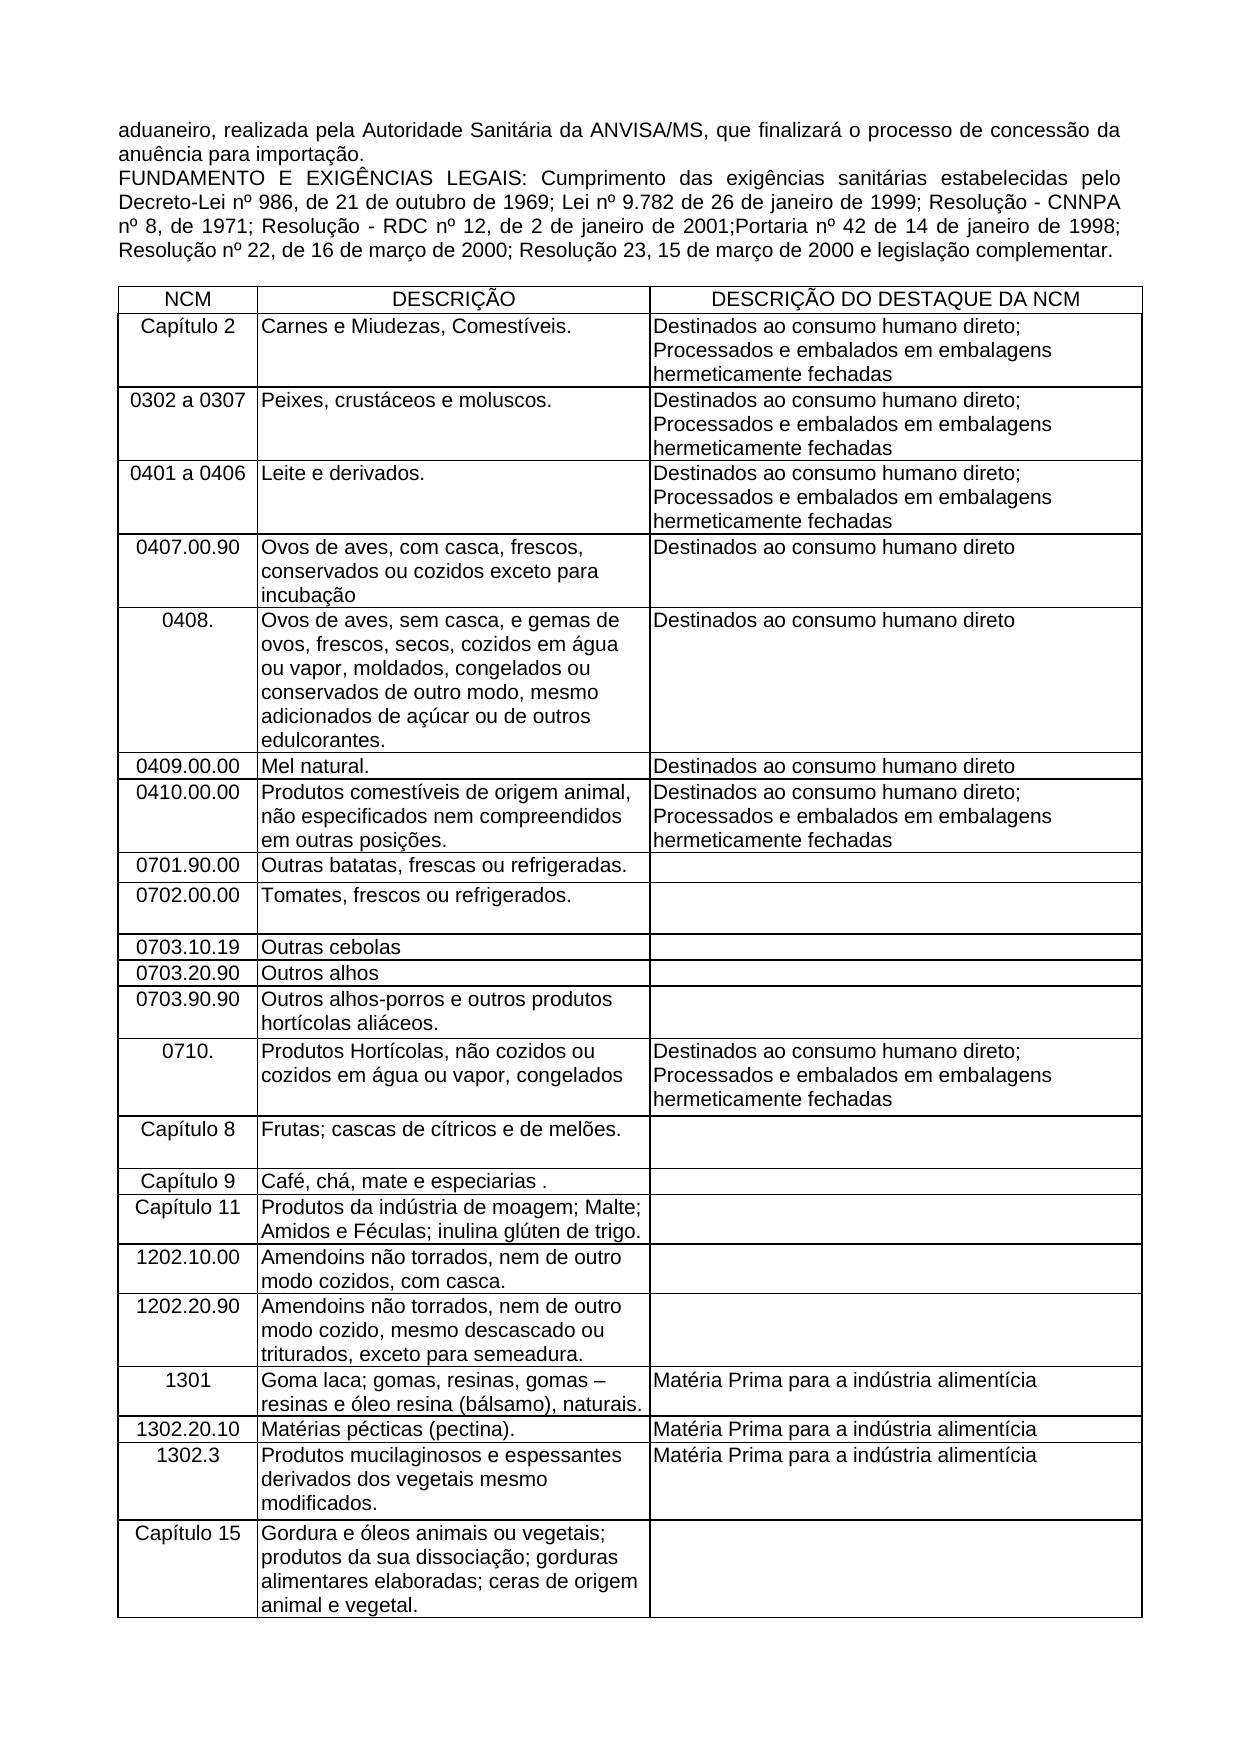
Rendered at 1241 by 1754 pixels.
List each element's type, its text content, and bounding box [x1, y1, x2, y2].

table_cell [651, 961, 1141, 985]
table_cell 0302 a 0307 [119, 388, 257, 460]
table_cell 0710. [119, 1039, 257, 1115]
table_cell Leite e derivados. [258, 461, 649, 533]
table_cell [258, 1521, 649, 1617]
table_cell Destinados ao consumo humano direto; Processados e embalados em embalagens hermeticamente fechadas [651, 388, 1141, 460]
table_cell [651, 853, 1141, 881]
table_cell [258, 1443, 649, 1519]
table_cell Carnes e Miudezas, Comestíveis. [258, 314, 649, 386]
table_cell [651, 987, 1141, 1037]
table_cell 0701.90.00 [119, 853, 257, 881]
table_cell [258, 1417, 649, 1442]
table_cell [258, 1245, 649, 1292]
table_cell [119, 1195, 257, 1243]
table_cell Produtos Hortícolas, não cozidos ou cozidos em água ou vapor, congelados [258, 1039, 649, 1115]
table_cell Destinados ao consumo humano direto [651, 753, 1141, 778]
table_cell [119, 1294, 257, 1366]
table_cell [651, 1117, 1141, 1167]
table_cell 0702.00.00 [119, 883, 257, 933]
table_cell 0407.00.90 [119, 535, 257, 607]
table_cell 0401 a 0406 [119, 461, 257, 533]
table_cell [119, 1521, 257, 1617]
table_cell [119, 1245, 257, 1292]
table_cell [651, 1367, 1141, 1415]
table_cell [651, 935, 1141, 959]
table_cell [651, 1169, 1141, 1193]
table_cell Ovos de aves, sem casca, e gemas de ovos, frescos, secos, cozidos em água ou vapor, moldados, congelados ou conservados de outro modo, mesmo adicionados de açúcar ou de outros edulcorantes. [258, 608, 649, 752]
table_cell Destinados ao consumo humano direto [651, 535, 1141, 607]
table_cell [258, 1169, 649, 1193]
table_cell 0703.20.90 [119, 961, 257, 985]
table_cell Peixes, crustáceos e moluscos. [258, 388, 649, 460]
table_cell 0408. [119, 608, 257, 752]
table_cell Destinados ao consumo humano direto; Processados e embalados em embalagens hermeticamente fechadas [651, 1039, 1141, 1115]
table_cell 0703.90.90 [119, 987, 257, 1037]
table_cell Destinados ao consumo humano direto; Processados e embalados em embalagens hermeticamente fechadas [651, 314, 1141, 386]
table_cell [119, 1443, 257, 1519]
table_cell Produtos comestíveis de origem animal, não especificados nem compreendidos em outras posições. [258, 780, 649, 851]
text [118, 118, 1122, 166]
table_cell Capítulo 8 [119, 1117, 257, 1167]
table_cell 0409.00.00 [119, 753, 257, 778]
table_cell Outros alhos-porros e outros produtos hortícolas aliáceos. [258, 987, 649, 1037]
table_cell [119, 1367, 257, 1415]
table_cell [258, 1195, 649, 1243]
table_cell 0410.00.00 [119, 780, 257, 851]
table_header DESCRIÇÃO DO DESTAQUE DA NCM [651, 287, 1142, 313]
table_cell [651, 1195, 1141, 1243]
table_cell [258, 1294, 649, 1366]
table_cell 0703.10.19 [119, 935, 257, 959]
table_cell Outras cebolas [258, 935, 649, 959]
table_cell Ovos de aves, com casca, frescos, conservados ou cozidos exceto para incubação [258, 535, 649, 607]
table_cell Destinados ao consumo humano direto; Processados e embalados em embalagens hermeticamente fechadas [651, 461, 1141, 533]
table_cell Outras batatas, frescas ou refrigeradas. [258, 853, 649, 881]
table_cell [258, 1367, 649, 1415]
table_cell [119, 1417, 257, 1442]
table_cell Outros alhos [258, 961, 649, 985]
table_cell Tomates, frescos ou refrigerados. [258, 883, 649, 933]
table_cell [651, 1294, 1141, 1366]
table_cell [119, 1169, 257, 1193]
table_cell Mel natural. [258, 753, 649, 778]
table_cell Destinados ao consumo humano direto; Processados e embalados em embalagens hermeticamente fechadas [651, 780, 1141, 851]
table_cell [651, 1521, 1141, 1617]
table_cell Frutas; cascas de cítricos e de melões. [258, 1117, 649, 1167]
table_cell [651, 883, 1141, 933]
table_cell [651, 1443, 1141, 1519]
table_header NCM [119, 287, 257, 313]
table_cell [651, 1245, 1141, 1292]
table_cell Destinados ao consumo humano direto [651, 608, 1141, 752]
text FUNDAMENTO E EXIGÊNCIAS LEGAIS: Cumprimento das exigências sanitárias estabelecidas pelo Decreto-Lei nº 986, de 21 de outubro de 1969; Lei nº 9.782 de 26 de janeiro de 1999; Resolução - CNNPA nº 8, de 1971; Resolução - RDC nº 12, de 2 de janeiro de 2001;Portaria nº 42 de 14 de janeiro de 1998; Resolução nº 22, de 16 de março de 2000; Resolução 23, 15 de março de 2000 e legislação complementar. [118, 166, 1122, 262]
table_header DESCRIÇÃO [258, 287, 649, 313]
table_cell Capítulo 2 [119, 314, 257, 386]
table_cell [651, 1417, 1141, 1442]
